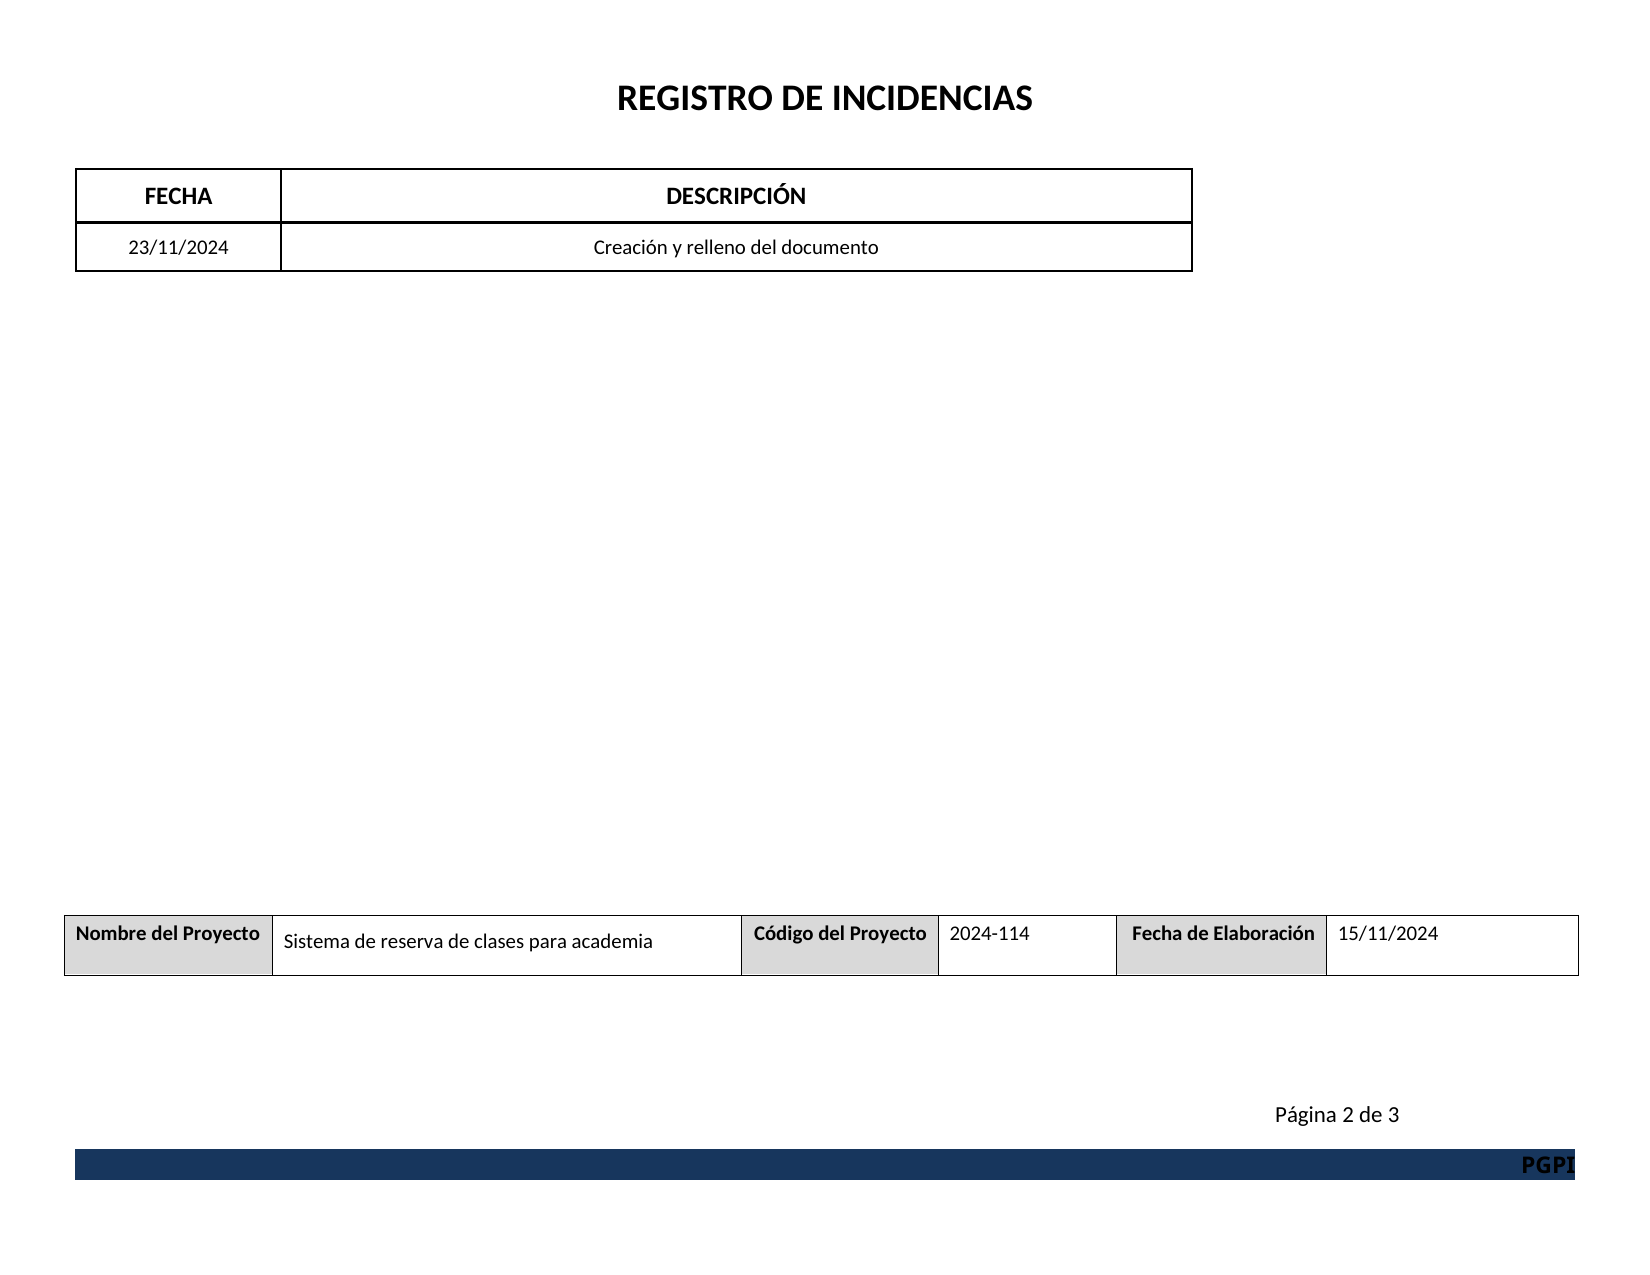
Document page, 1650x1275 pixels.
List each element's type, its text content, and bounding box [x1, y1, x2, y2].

table_cell Creación y relleno del documento [282, 224, 1191, 270]
table_header Nombre del Proyecto [65, 916, 272, 974]
table_header FECHA [77, 170, 280, 221]
table_header Fecha de Elaboración [1117, 916, 1326, 974]
table_header 2024-114 [939, 916, 1116, 974]
table_cell 23/11/2024 [77, 224, 280, 270]
table_header Código del Proyecto [742, 916, 938, 974]
table_header 15/11/2024 [1327, 916, 1578, 974]
table_header Sistema de reserva de clases para academia [273, 916, 741, 974]
table_header DESCRIPCIÓN [282, 170, 1191, 221]
